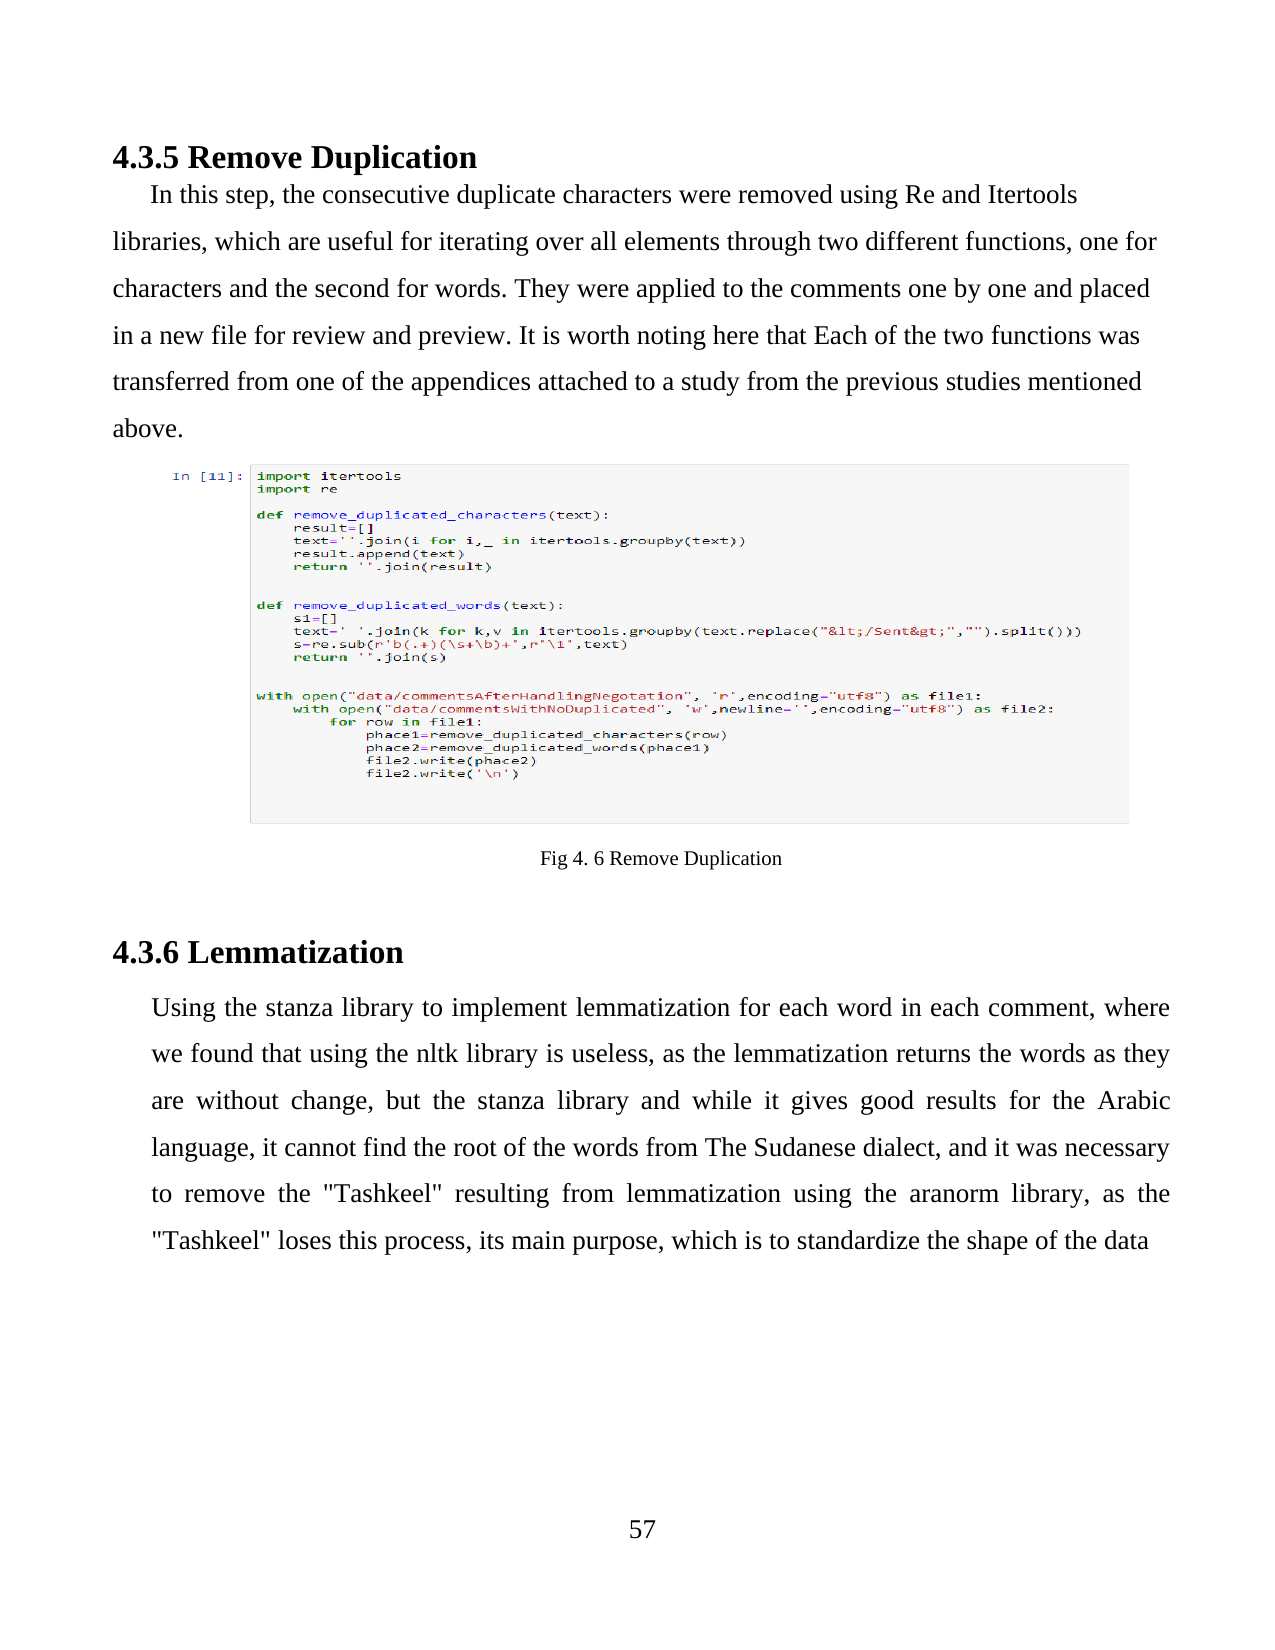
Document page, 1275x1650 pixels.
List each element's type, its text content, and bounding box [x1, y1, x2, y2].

text In this step, the consecutive duplicate characters were removed using Re and Itertools libraries, which are useful for iterating over all elements through two different functions, one for [112, 178, 1172, 256]
subtitle 4.3.5 Remove Duplication [112, 137, 1082, 176]
picture [154, 459, 1130, 830]
text 4.3.6 Lemmatization [112, 933, 1172, 971]
text Using the stanza library to implement lemmatization for each word in each comment, where we found that using the nltk library is useless, as the lemmatization returns the words as they are without change, but the stanza library and while it gives good results for the Arabic language, it cannot find the root of the words from The Sudanese dialect, and it was necessary to remove the "Tashkeel" resulting from lemmatization using the aranorm library, as the "Tashkeel" loses this process, its main purpose, which is to standardize the shape of the data [150, 991, 1172, 1255]
text characters and the second for words. They were applied to the comments one by one and placed in a new file for review and preview. It is worth noting here that Each of the two functions was transferred from one of the appendices attached to a study from the previous studies mentioned above. [112, 272, 1172, 443]
text Fig 4. 6 Remove Duplication [150, 846, 1172, 869]
